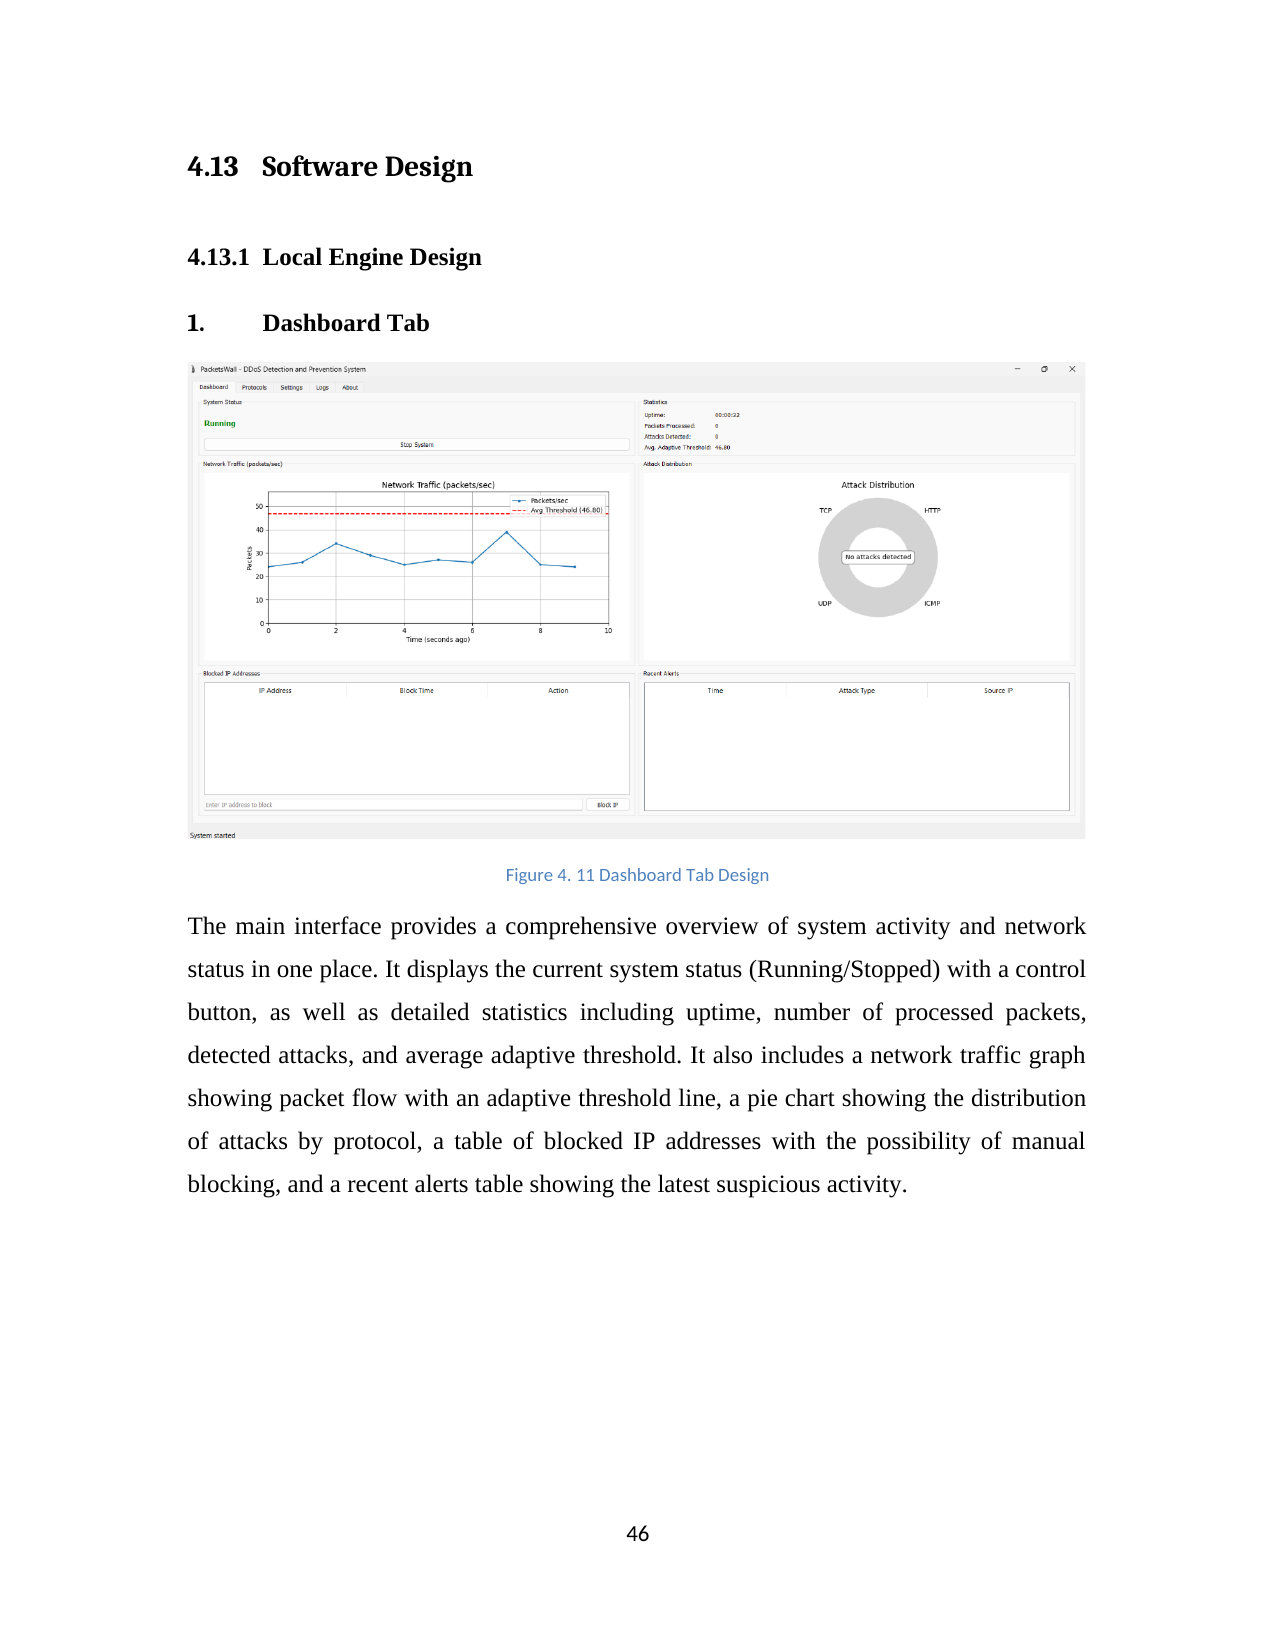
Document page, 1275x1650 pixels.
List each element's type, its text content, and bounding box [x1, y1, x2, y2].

list Dashboard Tab [187, 308, 1087, 337]
list Local Engine Design [187, 242, 1087, 270]
picture [187, 362, 1086, 839]
text Figure 4. 11 Dashboard Tab Design [187, 863, 1087, 886]
subtitle Software Design [187, 150, 1087, 183]
text The main interface provides a comprehensive overview of system activity and network status in one place. It displays the current system status (Running/Stopped) with a control button, as well as detailed statistics including uptime, number of processed packets, detected attacks, and average adaptive threshold. It also includes a network traffic graph showing packet flow with an adaptive threshold line, a pie chart showing the distribution of attacks by protocol, a table of blocked IP addresses with the possibility of manual blocking, and a recent alerts table showing the latest suspicious activity. [187, 911, 1087, 1198]
